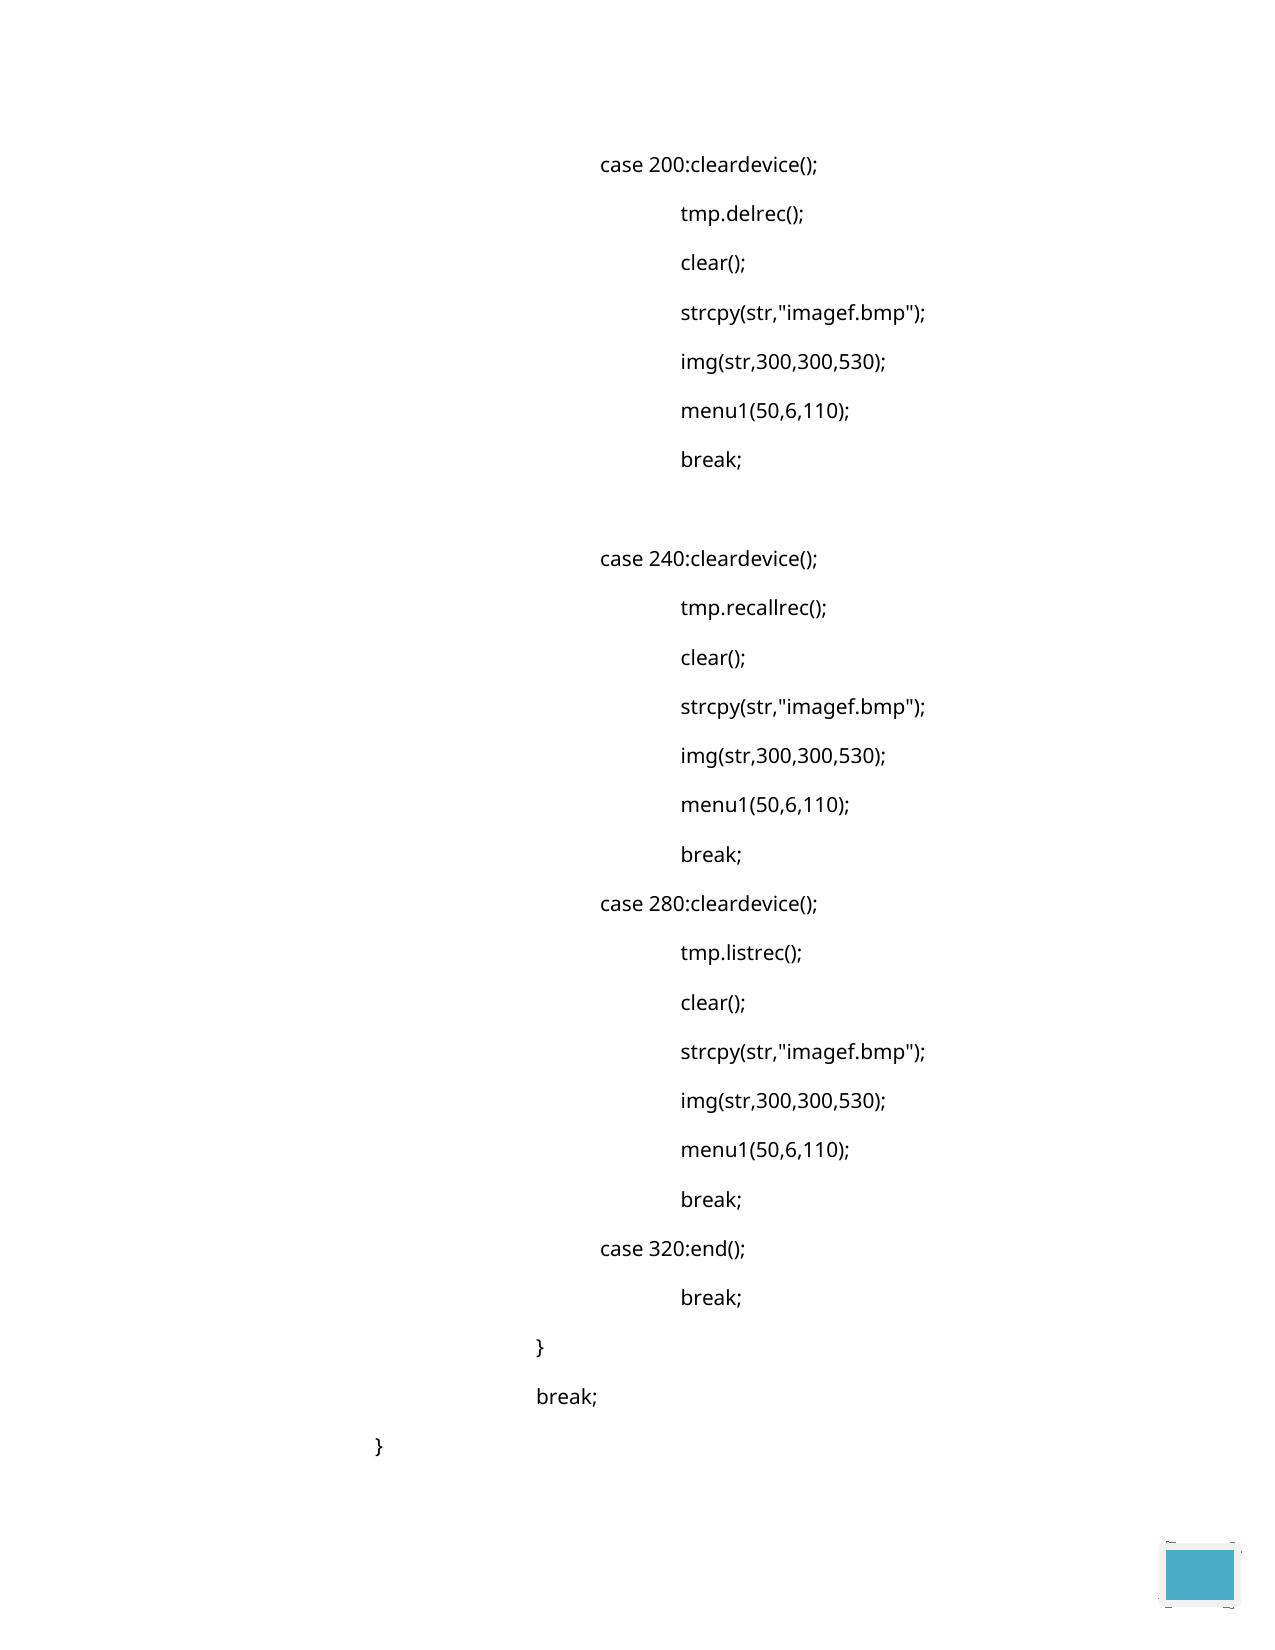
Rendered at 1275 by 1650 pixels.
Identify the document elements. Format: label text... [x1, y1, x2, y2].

text case 240:cleardevice(); [225, 544, 1125, 573]
text break; [225, 446, 1125, 474]
text img(str,300,300,530); [225, 347, 1125, 376]
text break; [225, 840, 1125, 868]
text menu1(50,6,110); [225, 1135, 1125, 1164]
text strcpy(str,"imagef.bmp"); [225, 1037, 1125, 1065]
text strcpy(str,"imagef.bmp"); [225, 692, 1125, 720]
text menu1(50,6,110); [225, 791, 1125, 819]
text img(str,300,300,530); [225, 1086, 1125, 1114]
text menu1(50,6,110); [225, 396, 1125, 425]
text case 280:cleardevice(); [225, 889, 1125, 917]
text tmp.delrec(); [225, 199, 1125, 228]
text break; [225, 1185, 1125, 1213]
text strcpy(str,"imagef.bmp"); [225, 298, 1125, 326]
text tmp.listrec(); [225, 938, 1125, 967]
text break; [225, 1283, 1125, 1312]
text img(str,300,300,530); [225, 741, 1125, 770]
text break; [225, 1382, 1125, 1410]
text } [225, 1431, 1125, 1459]
text clear(); [225, 643, 1125, 671]
text case 320:end(); [225, 1234, 1125, 1262]
text clear(); [225, 988, 1125, 1016]
text } [225, 1332, 1125, 1361]
text tmp.recallrec(); [225, 593, 1125, 622]
text case 200:cleardevice(); [225, 150, 1125, 178]
text clear(); [225, 248, 1125, 277]
